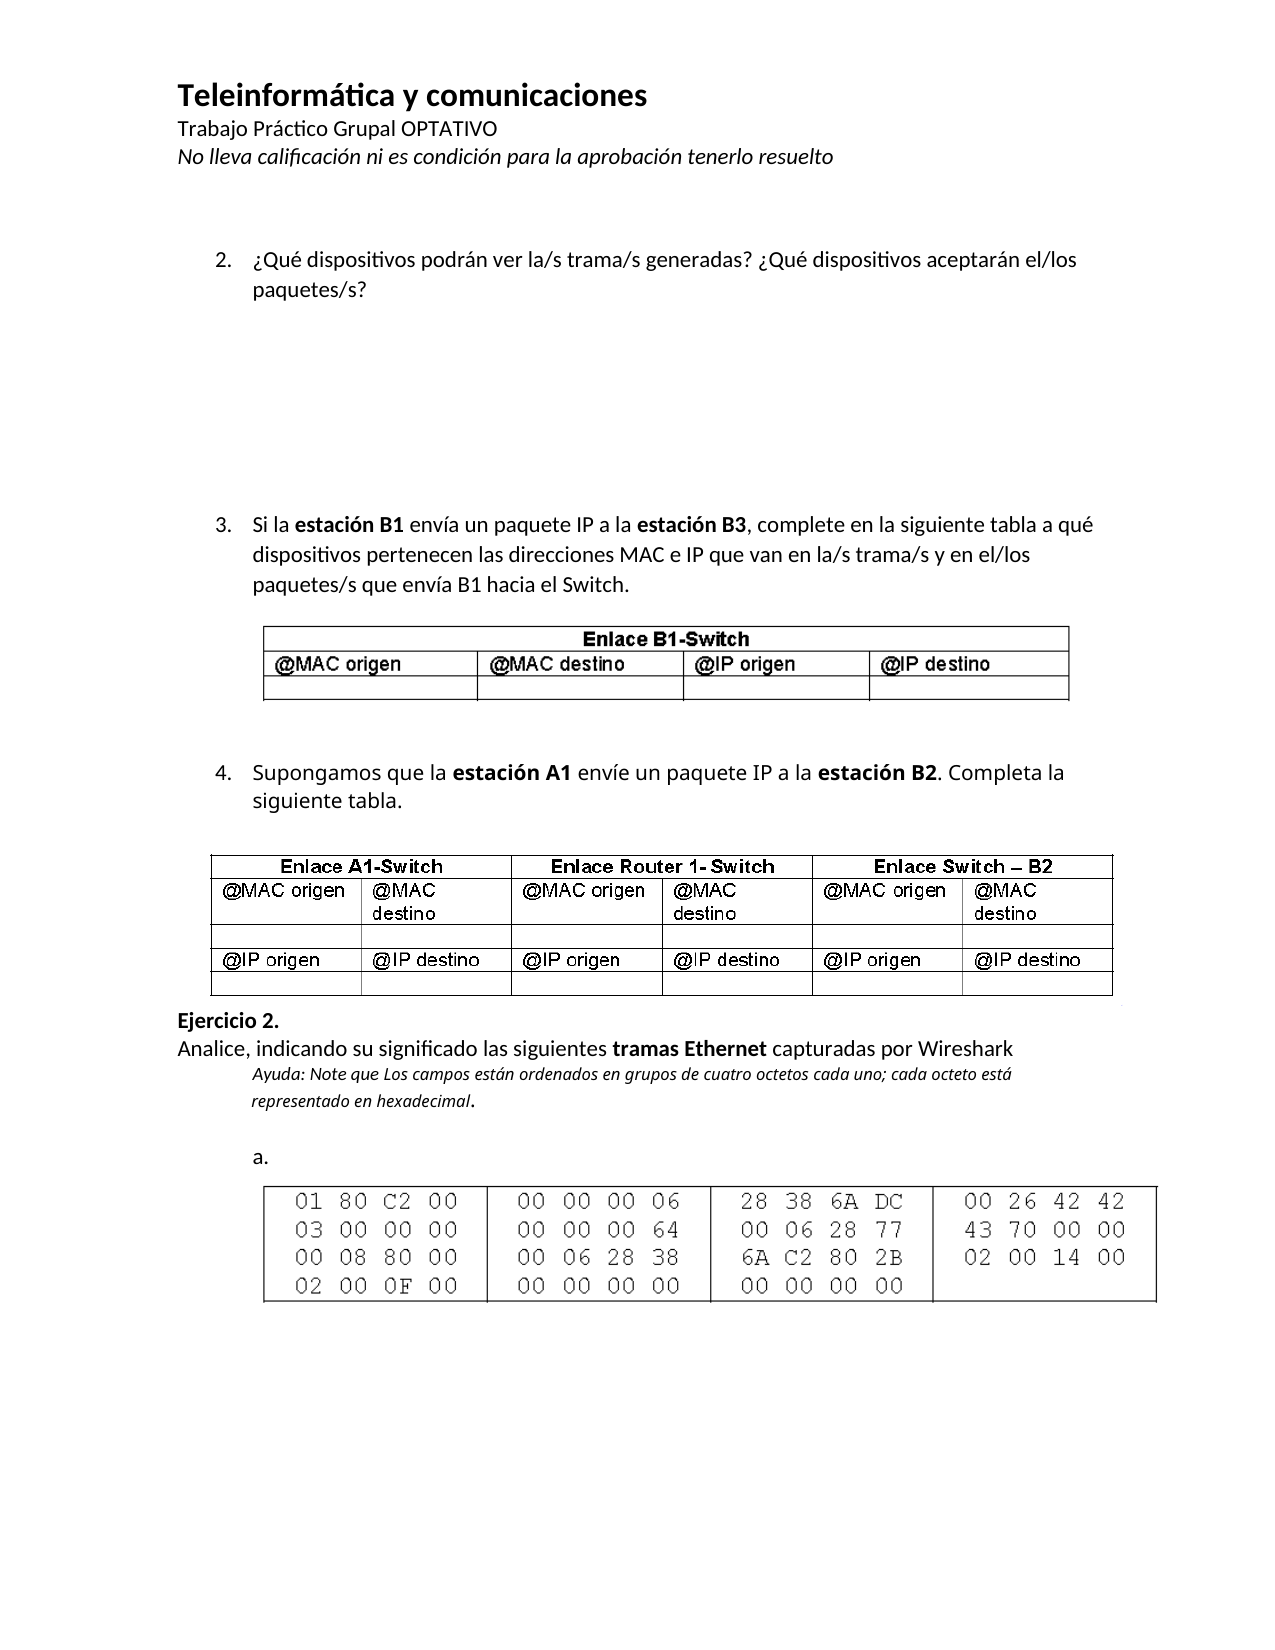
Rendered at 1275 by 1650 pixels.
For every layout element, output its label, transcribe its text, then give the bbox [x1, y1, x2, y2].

picture [252, 1170, 1173, 1320]
text Analice, indicando su significado las siguientes tramas Ethernet capturadas por Wireshark [177, 1034, 1098, 1062]
list ¿Qué dispositivos podrán ver la/s trama/s generadas? ¿Qué dispositivos aceptarán el/los paquetes/s? [215, 245, 1098, 304]
picture [201, 845, 1123, 1006]
text Ayuda: Note que Los campos están ordenados en grupos de cuatro octetos cada uno; cada octeto está representado en hexadecimal. [251, 1062, 1098, 1114]
list Si la estación B1 envía un paquete IP a la estación B3, complete en la siguiente tabla a qué dispositivos pertenecen las direcciones MAC e IP que van en la/s trama/s y en el/los paquetes/s que envía B1 hacia el Switch. [215, 510, 1098, 598]
text Ejercicio 2. [177, 899, 1098, 1034]
picture [252, 617, 1084, 709]
list Supongamos que la estación A1 envíe un paquete IP a la estación B2. Completa la siguiente tabla. [215, 758, 1098, 815]
list a. [252, 1142, 1098, 1170]
